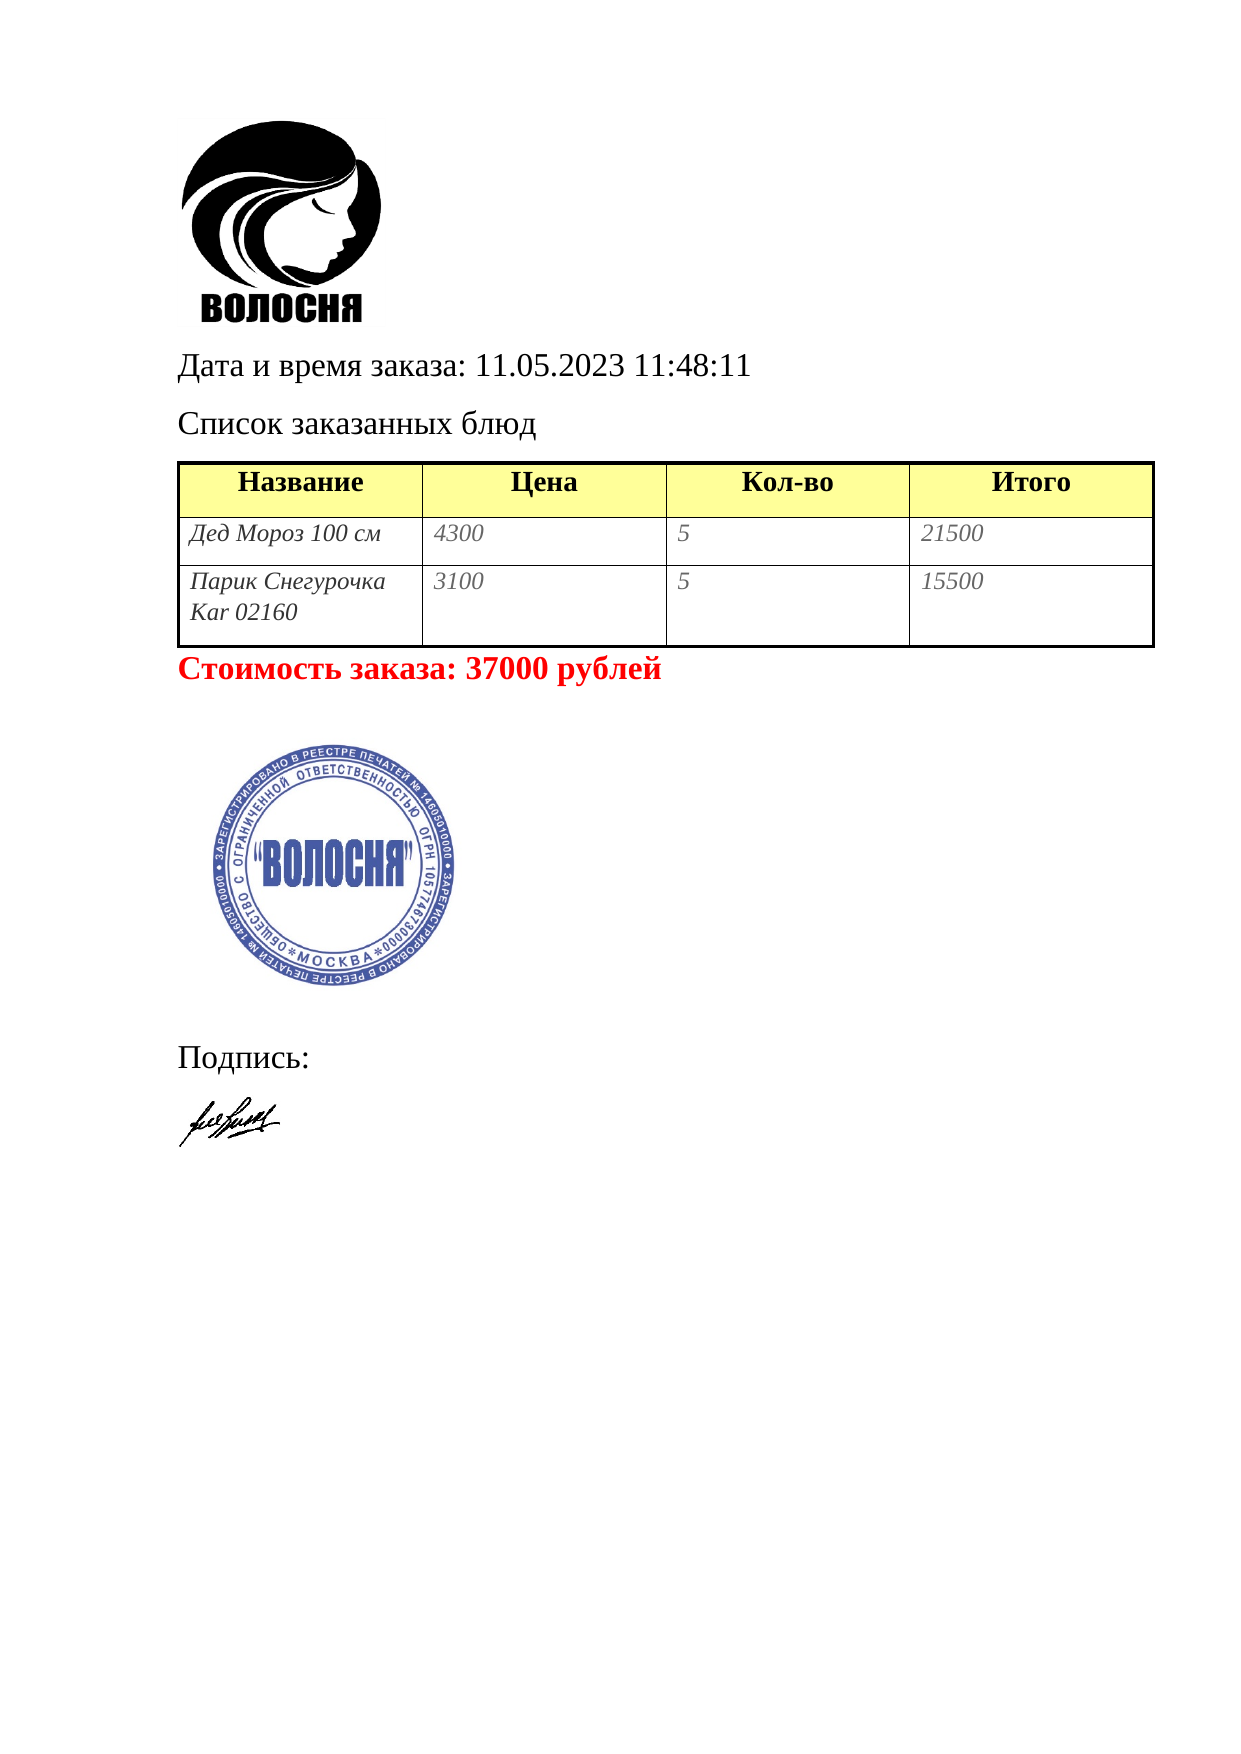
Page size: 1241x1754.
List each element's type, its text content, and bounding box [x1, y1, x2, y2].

picture [177, 706, 490, 1019]
table_header Название [180, 465, 422, 517]
table_header Цена [423, 465, 666, 517]
table_header Кол-во [667, 465, 909, 517]
table_cell 5 [667, 566, 909, 645]
picture [177, 1095, 282, 1148]
table_cell Парик Снегурочка Kar 02160 [180, 566, 422, 645]
table_cell 15500 [910, 566, 1152, 645]
text Стоимость заказа: 37000 рублей [177, 648, 1152, 686]
table_cell 4300 [423, 518, 666, 565]
text Дата и время заказа: 11.05.2023 11:48:11 [177, 345, 1152, 384]
text Подпись: [177, 1037, 1152, 1076]
table_cell 5 [667, 518, 909, 565]
table_cell 3100 [423, 566, 666, 645]
table_header Итого [910, 465, 1152, 517]
table_cell Дед Мороз 100 см [180, 518, 422, 565]
picture [177, 118, 386, 327]
text Список заказанных блюд [177, 403, 1152, 442]
table_cell 21500 [910, 518, 1152, 565]
